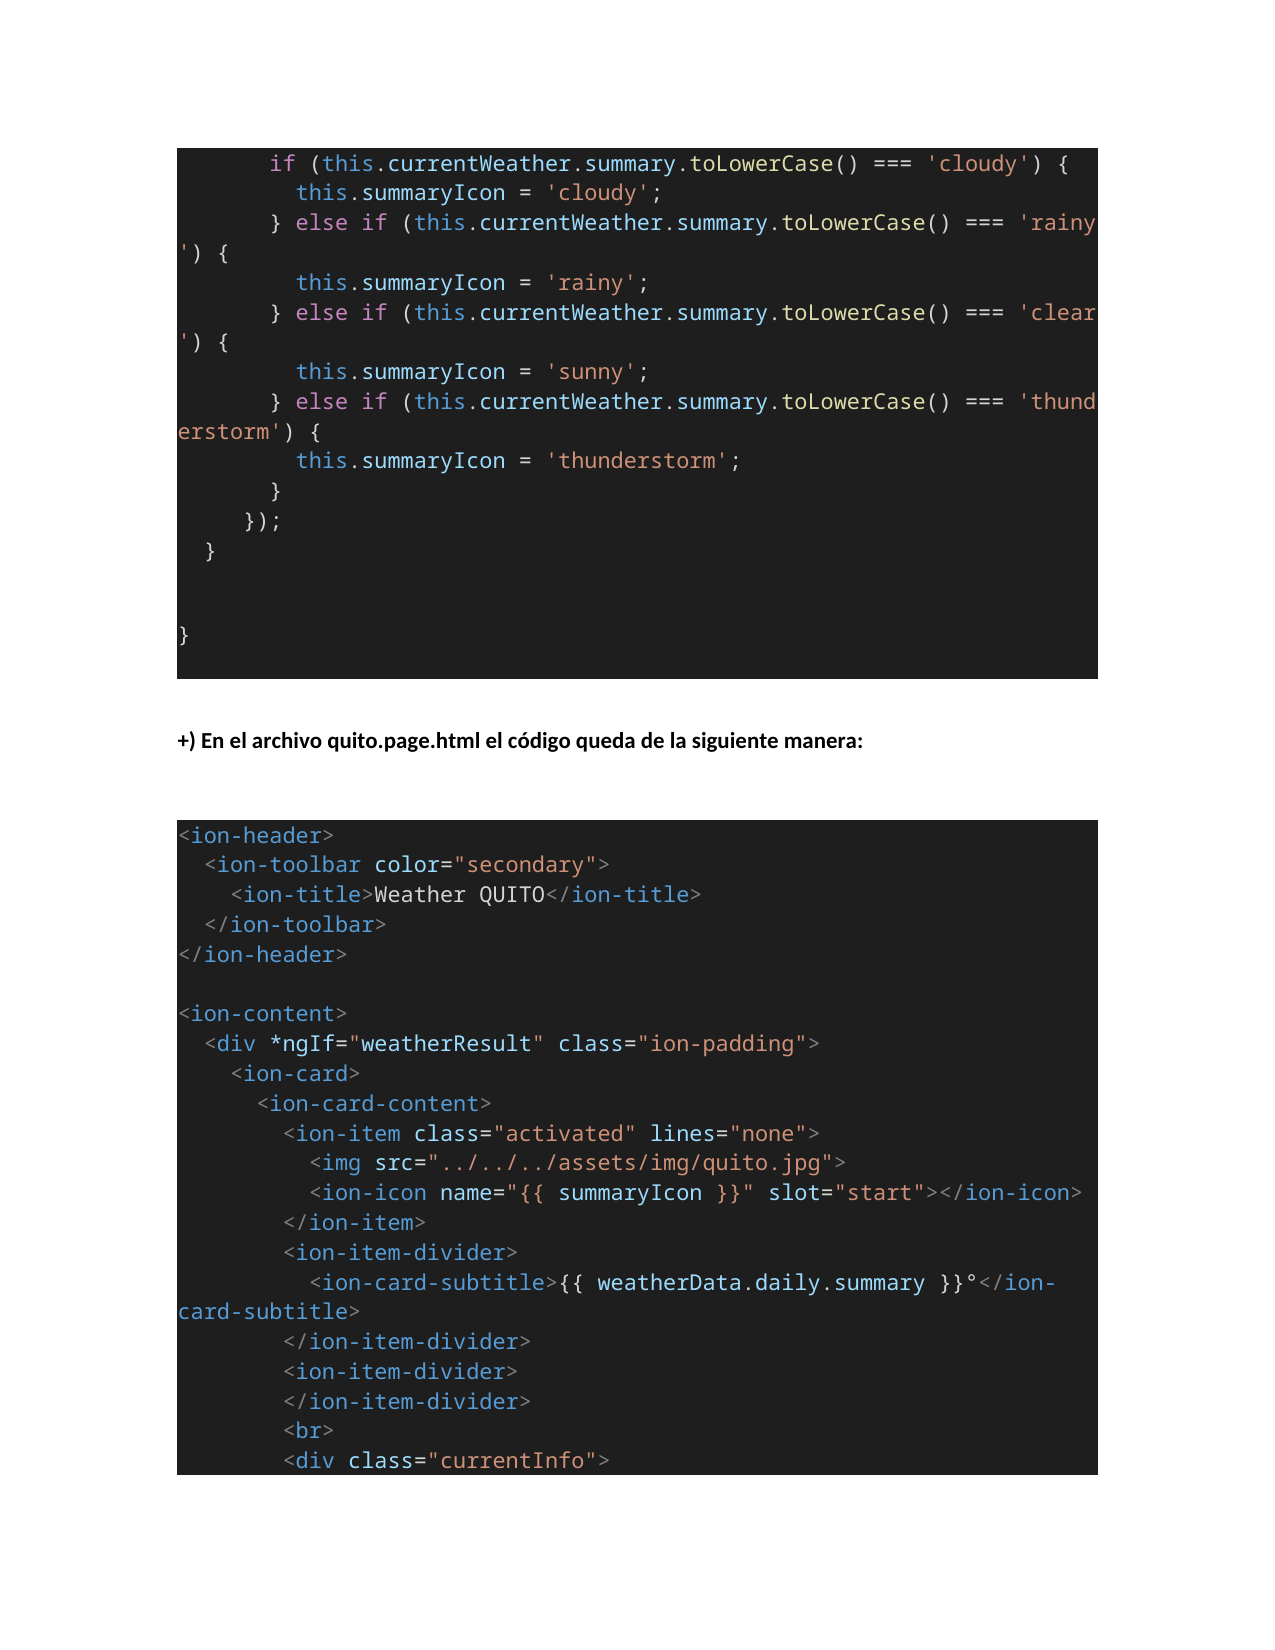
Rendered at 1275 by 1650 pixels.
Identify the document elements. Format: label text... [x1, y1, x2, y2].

text <br> [177, 1416, 1098, 1445]
text </ion-toolbar> [177, 909, 1098, 939]
text } else if (this.currentWeather.summary.toLowerCase() === 'clear') { [177, 297, 1098, 356]
text <ion-title>Weather QUITO</ion-title> [177, 879, 1098, 909]
text </ion-item> [177, 1207, 1098, 1237]
text </ion-header> [177, 939, 1098, 969]
text <ion-card> [177, 1058, 1098, 1088]
text <ion-item-divider> [177, 1237, 1098, 1267]
text </ion-item-divider> [177, 1386, 1098, 1416]
text <div *ngIf="weatherResult" class="ion-padding"> [177, 1028, 1098, 1058]
text } [177, 475, 1098, 505]
text <ion-card-subtitle>{{ weatherData.daily.summary }}°</ion-card-subtitle> [177, 1267, 1098, 1326]
text this.summaryIcon = 'sunny'; [177, 356, 1098, 386]
text <ion-toolbar color="secondary"> [177, 849, 1098, 879]
text if (this.currentWeather.summary.toLowerCase() === 'cloudy') { [177, 148, 1098, 177]
text <img src="../../../assets/img/quito.jpg"> [177, 1147, 1098, 1177]
text this.summaryIcon = 'thunderstorm'; [177, 446, 1098, 475]
text <ion-card-content> [177, 1088, 1098, 1118]
text <ion-content> [177, 998, 1098, 1028]
text </ion-item-divider> [177, 1326, 1098, 1356]
text <ion-icon name="{{ summaryIcon }}" slot="start"></ion-icon> [177, 1177, 1098, 1207]
text } [177, 619, 1098, 649]
text }); [177, 505, 1098, 535]
text this.summaryIcon = 'rainy'; [177, 267, 1098, 297]
text <ion-item class="activated" lines="none"> [177, 1118, 1098, 1147]
text <ion-item-divider> [177, 1356, 1098, 1386]
text } else if (this.currentWeather.summary.toLowerCase() === 'rainy') { [177, 207, 1098, 267]
text <div class="currentInfo"> [177, 1445, 1098, 1475]
text } else if (this.currentWeather.summary.toLowerCase() === 'thunderstorm') { [177, 386, 1098, 446]
text +) En el archivo quito.page.html el código queda de la siguiente manera: [177, 726, 1098, 754]
text this.summaryIcon = 'cloudy'; [177, 177, 1098, 207]
text } [177, 535, 1098, 565]
text <ion-header> [177, 820, 1098, 849]
